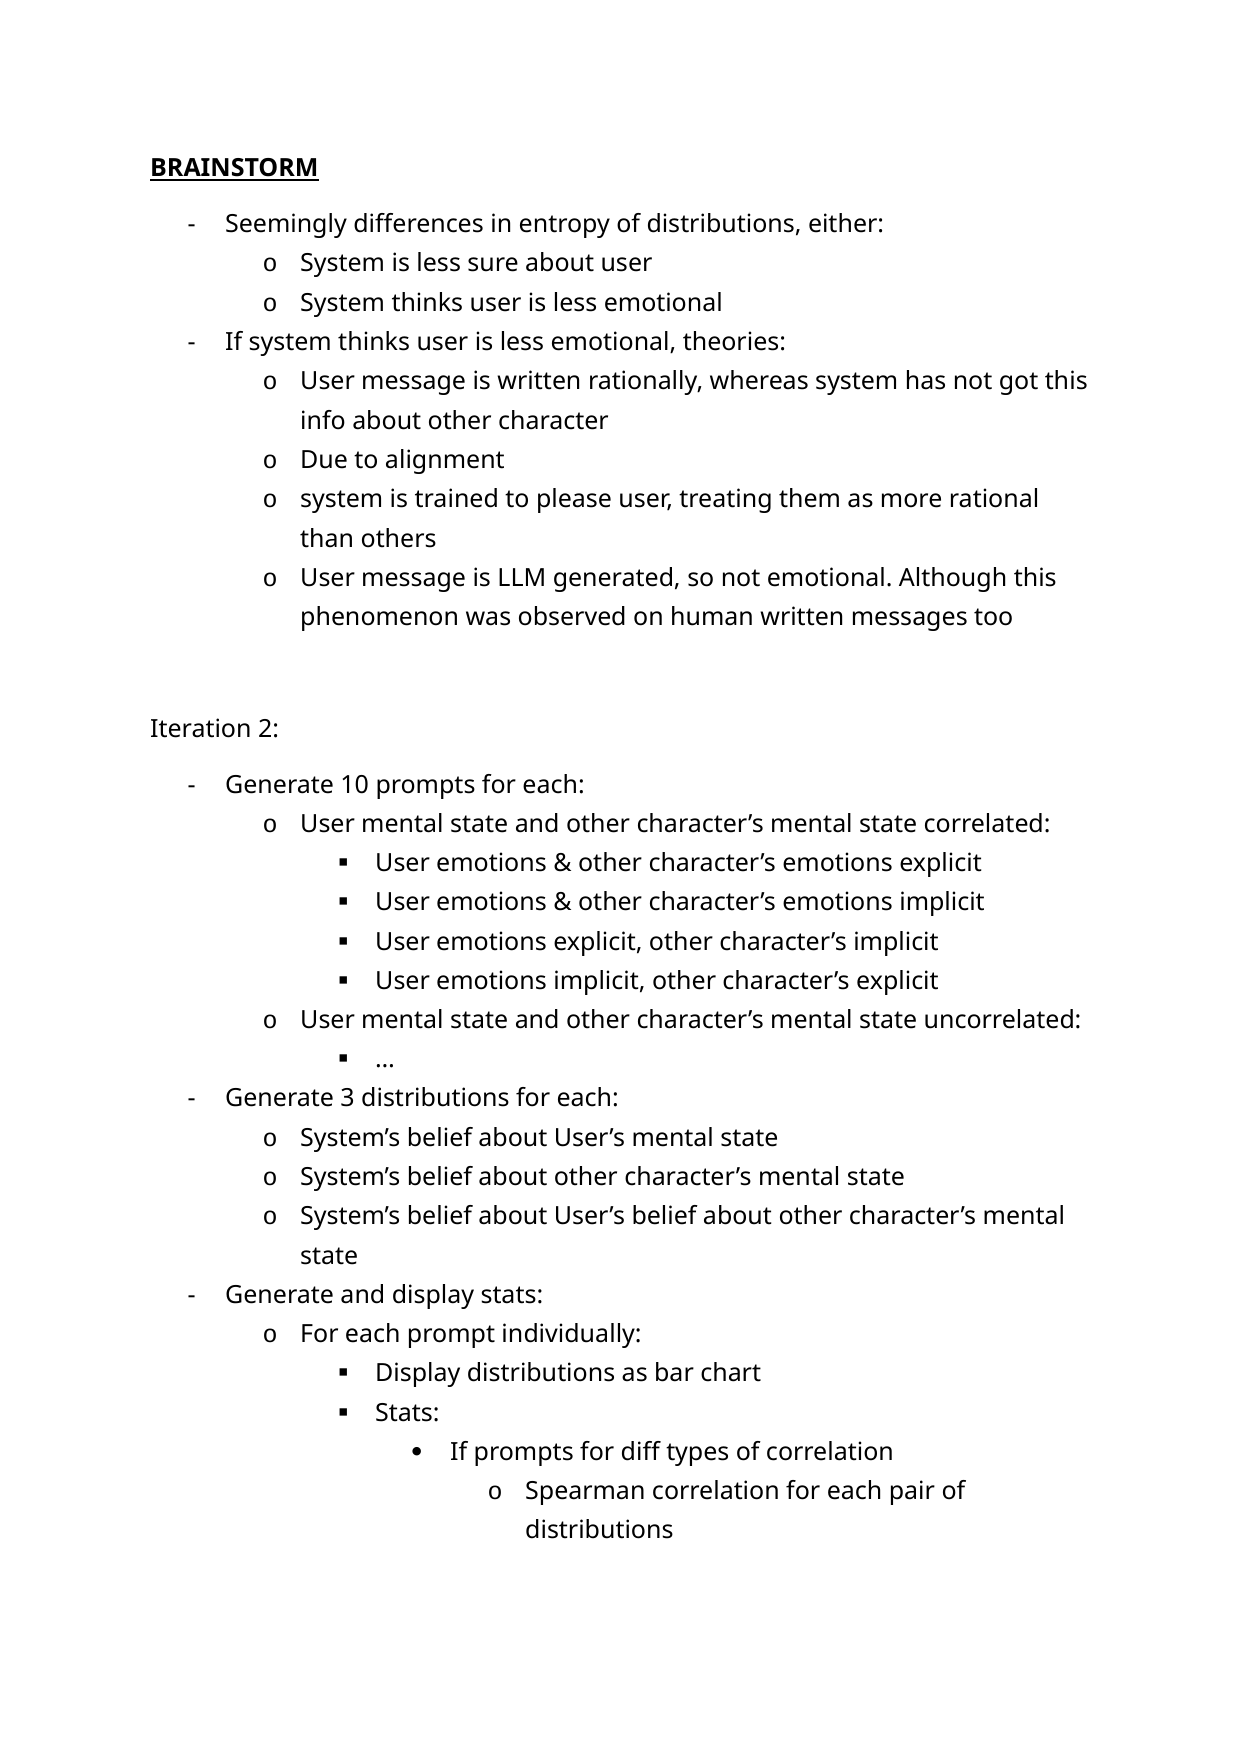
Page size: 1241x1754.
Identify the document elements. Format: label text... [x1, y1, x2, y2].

list Due to alignment [262, 441, 1090, 476]
text Iteration 2: [150, 710, 1090, 744]
list User mental state and other character’s mental state uncorrelated: [262, 1001, 1090, 1036]
text BRAINSTORM [150, 150, 1090, 184]
list Stats: [337, 1394, 1090, 1428]
list For each prompt individually: [262, 1316, 1090, 1350]
list User message is LLM generated, so not emotional. Although this phenomenon was observed on human written messages too [262, 559, 1090, 633]
list system is trained to please user, treating them as more rational than others [262, 481, 1090, 554]
list User emotions implicit, other character’s explicit [337, 962, 1090, 996]
list System’s belief about other character’s mental state [262, 1158, 1090, 1193]
list Seemingly differences in entropy of distributions, either: [187, 206, 1090, 240]
list User message is written rationally, whereas system has not got this info about other character [262, 363, 1090, 436]
list User emotions & other character’s emotions implicit [337, 884, 1090, 918]
list If system thinks user is less emotional, theories: [187, 324, 1090, 358]
list System thinks user is less emotional [262, 284, 1090, 319]
list System’s belief about User’s belief about other character’s mental state [262, 1198, 1090, 1271]
list Generate 3 distributions for each: [187, 1080, 1090, 1114]
list … [337, 1041, 1090, 1075]
list If prompts for diff types of correlation [412, 1433, 1090, 1467]
list User mental state and other character’s mental state correlated: [262, 805, 1090, 840]
list Generate 10 prompts for each: [187, 766, 1090, 800]
list User emotions & other character’s emotions explicit [337, 845, 1090, 879]
list System’s belief about User’s mental state [262, 1119, 1090, 1153]
list Display distributions as bar chart [337, 1355, 1090, 1389]
list Generate and display stats: [187, 1276, 1090, 1311]
list System is less sure about user [262, 245, 1090, 279]
list User emotions explicit, other character’s implicit [337, 923, 1090, 957]
list Spearman correlation for each pair of distributions [487, 1472, 1090, 1546]
